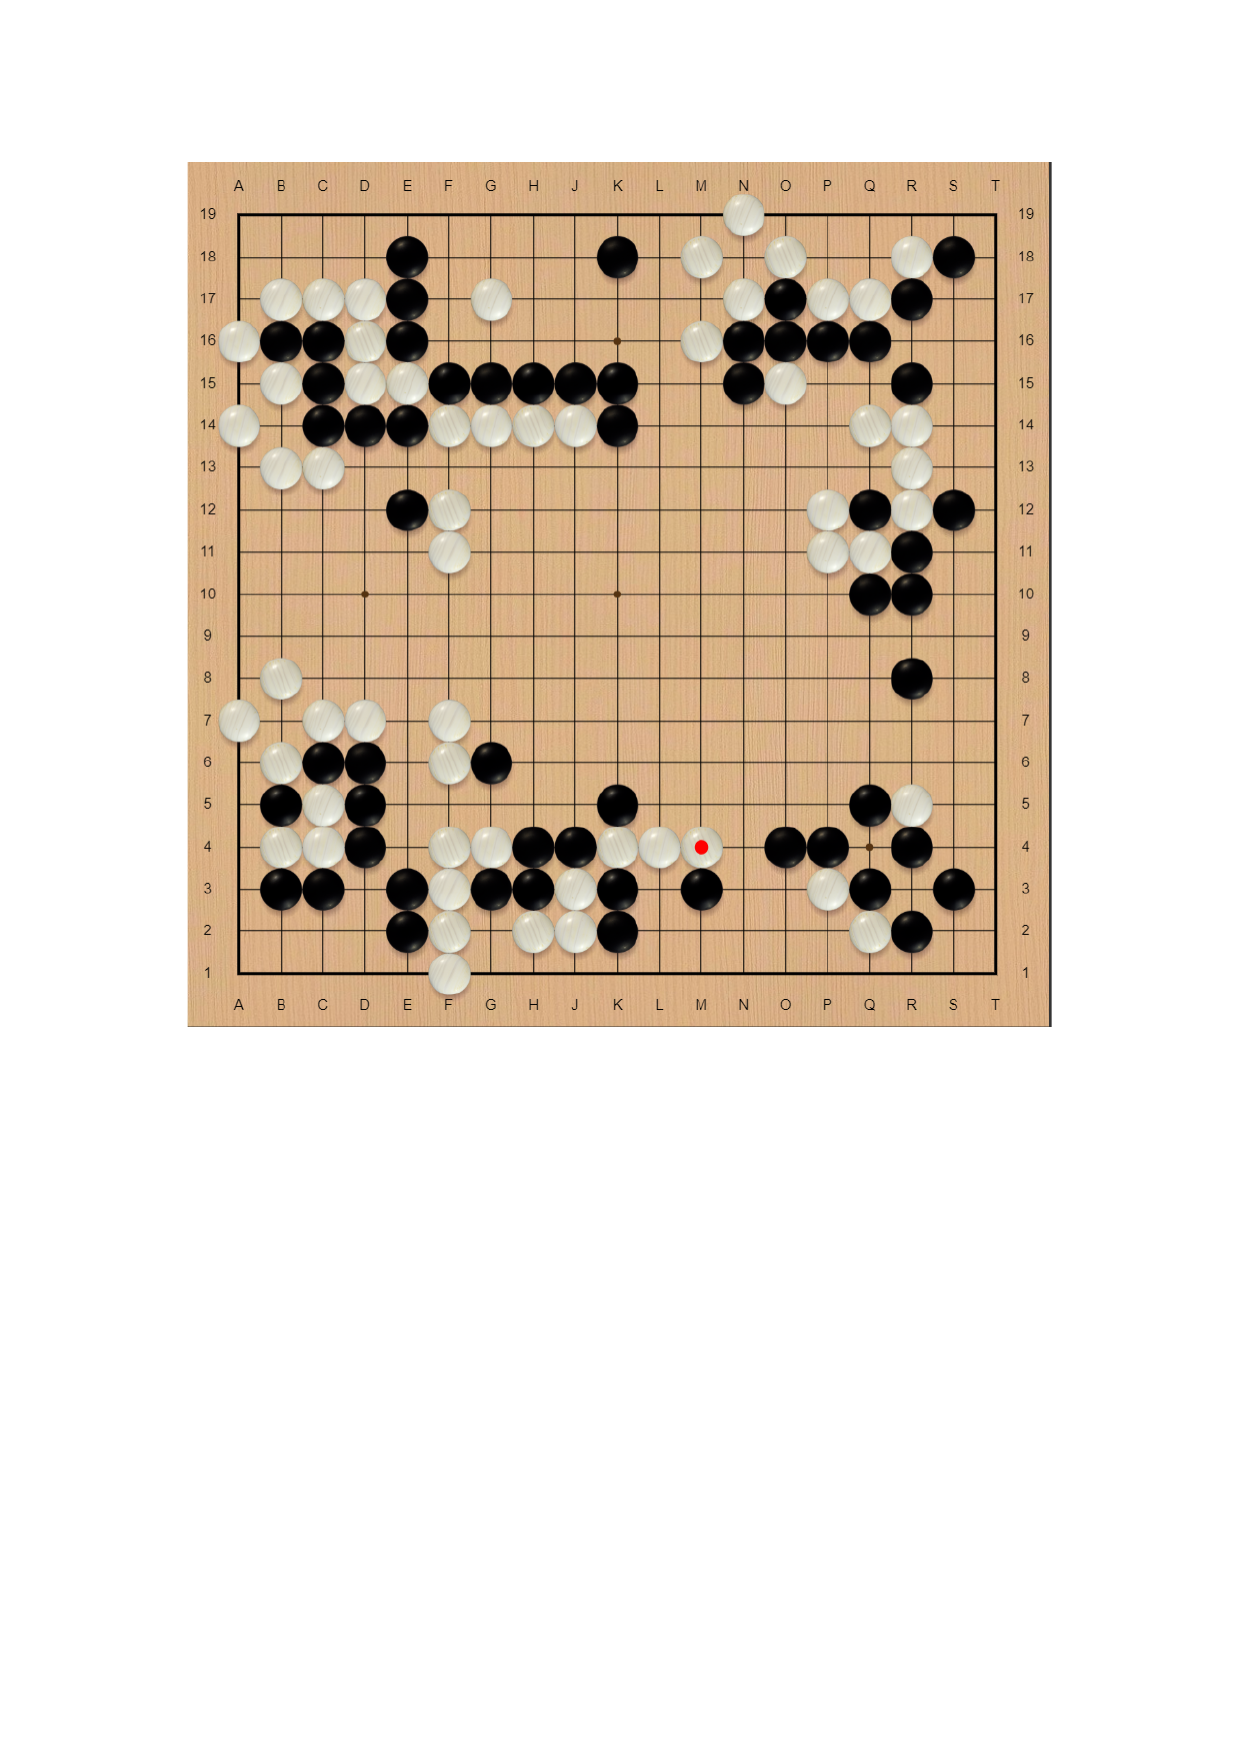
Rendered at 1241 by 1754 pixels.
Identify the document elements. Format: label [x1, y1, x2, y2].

picture [187, 162, 1052, 1027]
